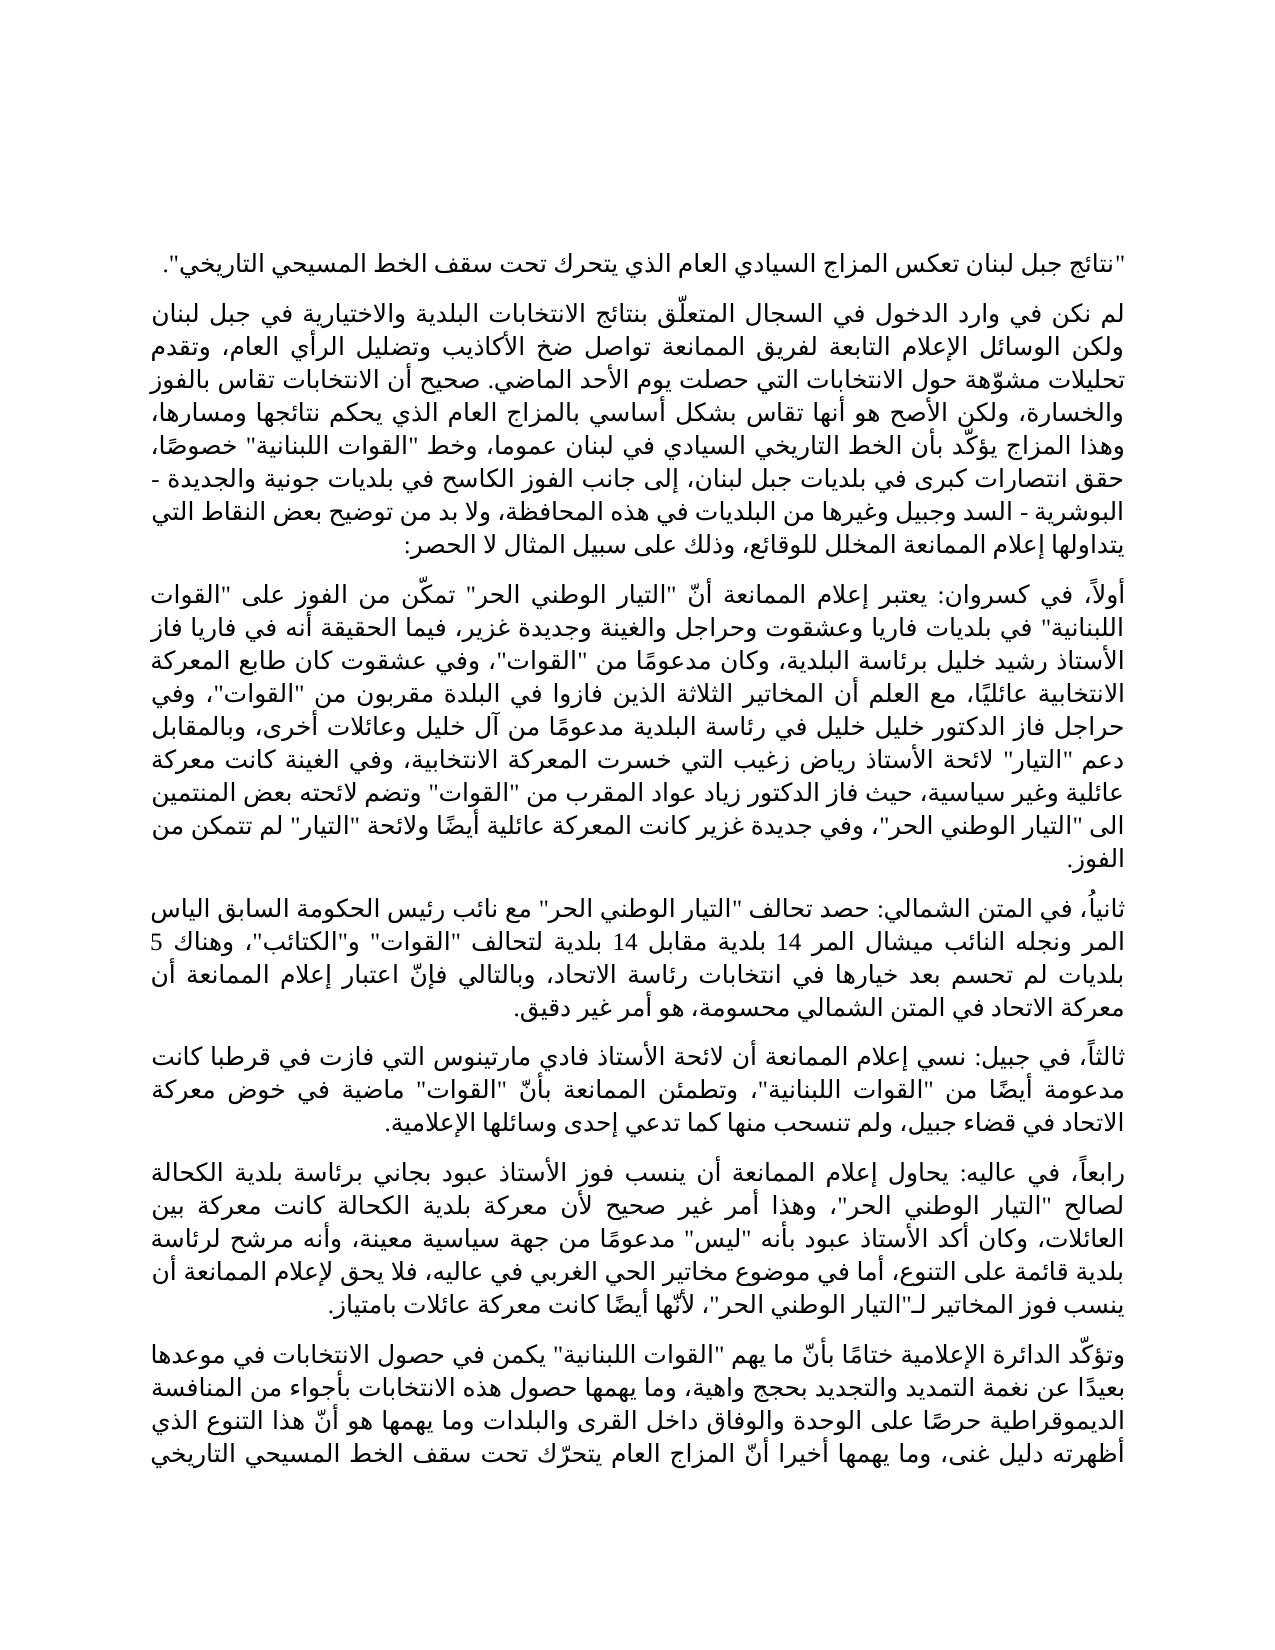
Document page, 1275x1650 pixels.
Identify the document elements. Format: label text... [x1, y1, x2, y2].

text "نتائج جبل لبنان تعكس المزاج السيادي العام الذي يتحرك تحت سقف الخط المسيحي التاريخي". [150, 249, 1125, 278]
text رابعاً، في عاليه: يحاول إعلام الممانعة أن ينسب فوز الأستاذ عبود بجاني برئاسة بلدية الكحالة لصالح "التيار الوطني الحر"، وهذا أمر غير صحيح لأن معركة بلدية الكحالة كانت معركة بين العائلات، وكان أكد الأستاذ عبود بأنه "ليس" مدعومًا من جهة سياسية معينة، وأنه مرشح لرئاسة بلدية قائمة على التنوع، أما في موضوع مخاتير الحي الغربي في عاليه، فلا يحق لإعلام الممانعة أن ينسب فوز المخاتير لـ"التيار الوطني الحر"، لأنّها أيضًا كانت معركة عائلات بامتياز. [150, 1158, 1125, 1319]
text ثانياُ، في المتن الشمالي: حصد تحالف "التيار الوطني الحر" مع نائب رئيس الحكومة السابق الياس المر ونجله النائب ميشال المر 14 بلدية مقابل 14 بلدية لتحالف "القوات" و"الكتائب"، وهناك 5 بلديات لم تحسم بعد خيارها في انتخابات رئاسة الاتحاد، وبالتالي فإنّ اعتبار إعلام الممانعة أن معركة الاتحاد في المتن الشمالي محسومة، هو أمر غير دقيق. [150, 894, 1125, 1022]
text ثالثاً، في جبيل: نسي إعلام الممانعة أن لائحة الأستاذ فادي مارتينوس التي فازت في قرطبا كانت مدعومة أيضًا من "القوات اللبنانية"، وتطمئن الممانعة بأنّ "القوات" ماضية في خوض معركة الاتحاد في قضاء جبيل، ولم تنسحب منها كما تدعي إحدى وسائلها الإعلامية. [150, 1042, 1125, 1137]
text لم نكن في وارد الدخول في السجال المتعلّق بنتائج الانتخابات البلدية والاختيارية في جبل لبنان ولكن الوسائل الإعلام التابعة لفريق الممانعة تواصل ضخ الأكاذيب وتضليل الرأي العام، وتقدم تحليلات مشوّهة حول الانتخابات التي حصلت يوم الأحد الماضي. صحيح أن الانتخابات تقاس بالفوز والخسارة، ولكن الأصح هو أنها تقاس بشكل أساسي بالمزاج العام الذي يحكم نتائجها ومسارها، وهذا المزاج يؤكّد بأن الخط التاريخي السيادي في لبنان عموما، وخط "القوات اللبنانية" خصوصًا، حقق انتصارات كبرى في بلديات جبل لبنان، إلى جانب الفوز الكاسح في بلديات جونية والجديدة - البوشرية - السد وجبيل وغيرها من البلديات في هذه المحافظة، ولا بد من توضيح بعض النقاط التي يتداولها إعلام الممانعة المخلل للوقائع، وذلك على سبيل المثال لا الحصر: [150, 299, 1125, 559]
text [150, 1340, 1125, 1468]
text أولاً، في كسروان: يعتبر إعلام الممانعة أنّ "التيار الوطني الحر" تمكّن من الفوز على "القوات اللبنانية" في بلديات فاريا وعشقوت وحراجل والغينة وجديدة غزير، فيما الحقيقة أنه في فاريا فاز الأستاذ رشيد خليل برئاسة البلدية، وكان مدعومًا من "القوات"، وفي عشقوت كان طابع المعركة الانتخابية عائليًا، مع العلم أن المخاتير الثلاثة الذين فازوا في البلدة مقربون من "القوات"، وفي حراجل فاز الدكتور خليل خليل في رئاسة البلدية مدعومًا من آل خليل وعائلات أخرى، وبالمقابل دعم "التيار" لائحة الأستاذ رياض زغيب التي خسرت المعركة الانتخابية، وفي الغينة كانت معركة عائلية وغير سياسية، حيث فاز الدكتور زياد عواد المقرب من "القوات" وتضم لائحته بعض المنتمين الى "التيار الوطني الحر"، وفي جديدة غزير كانت المعركة عائلية أيضًا ولائحة "التيار" لم تتمكن من الفوز. [150, 580, 1125, 873]
